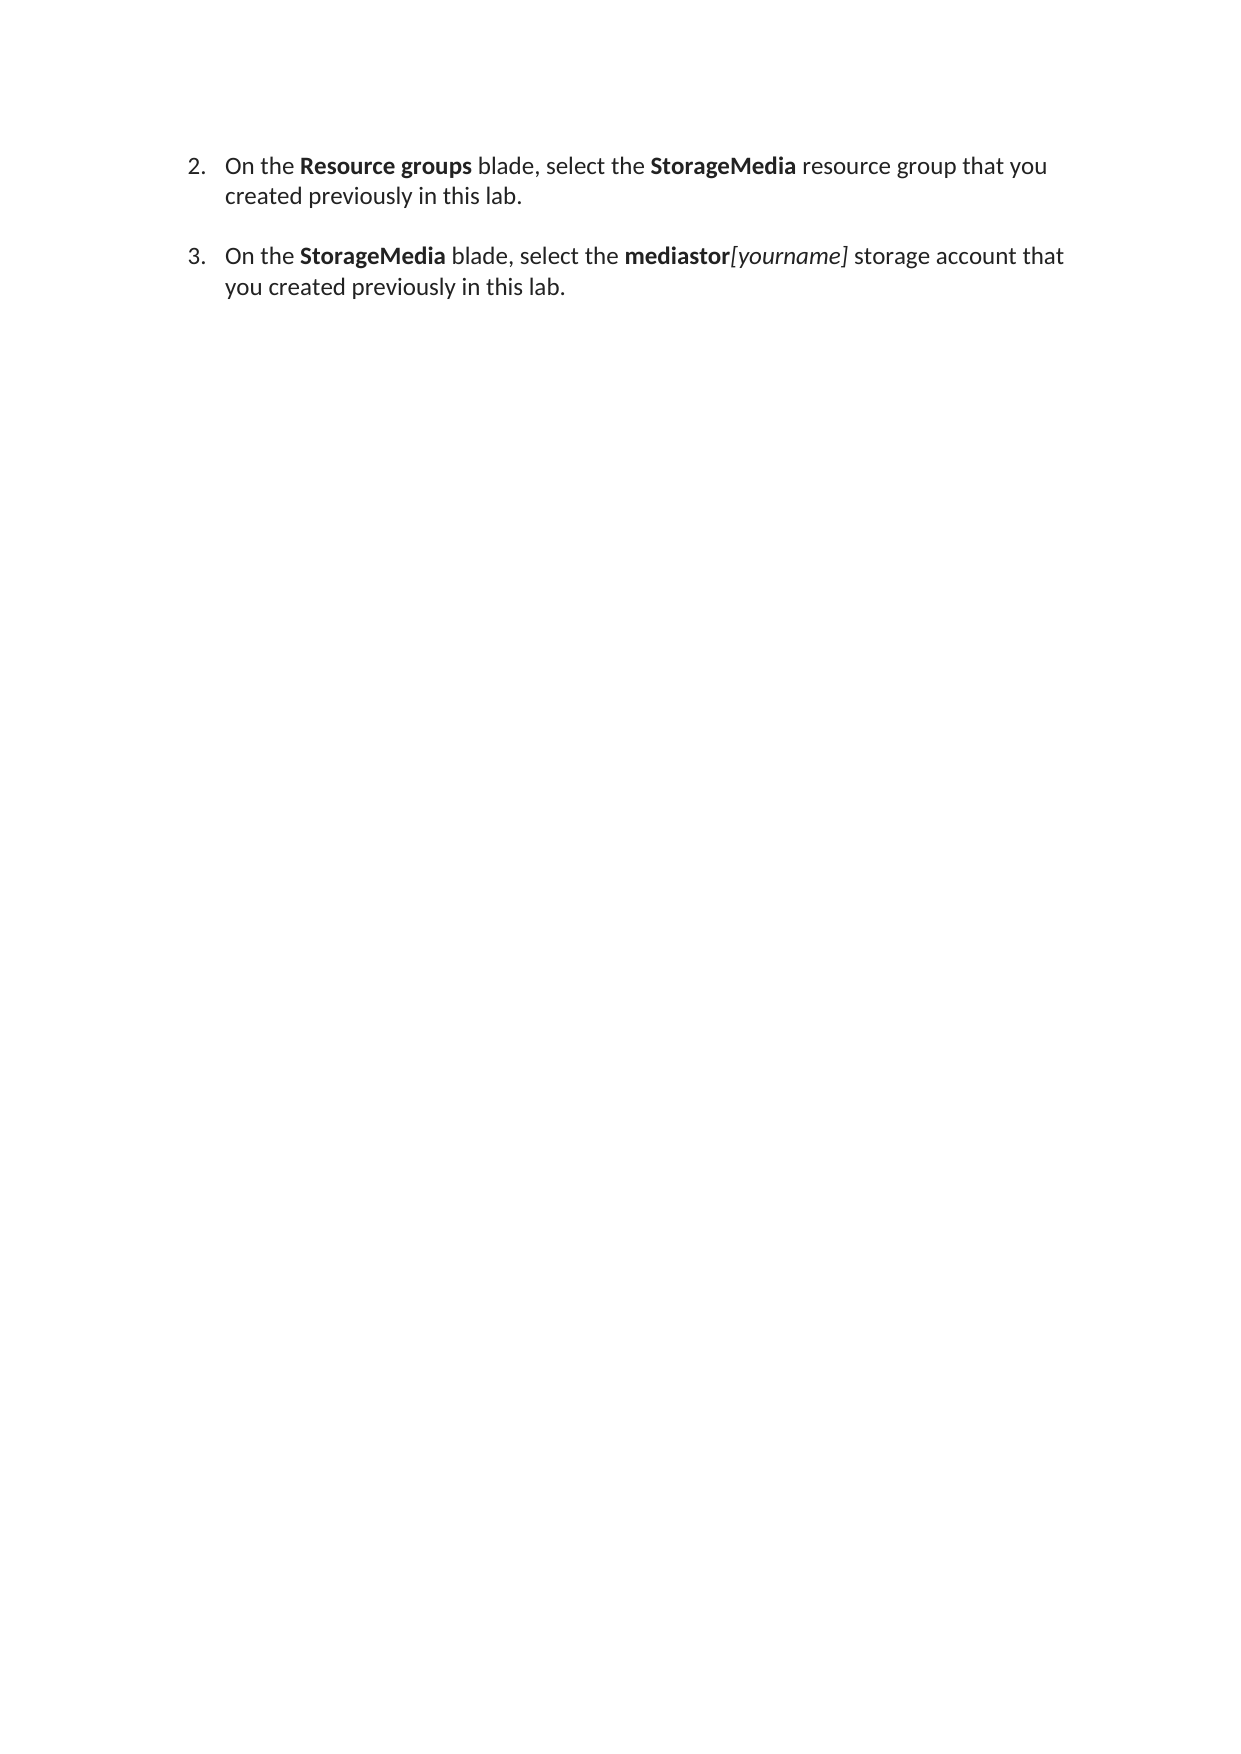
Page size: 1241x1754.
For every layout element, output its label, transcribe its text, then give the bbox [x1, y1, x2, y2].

list On the StorageMedia blade, select the mediastor[yourname] storage account that you created previously in this lab. [187, 240, 1090, 301]
list On the Resource groups blade, select the StorageMedia resource group that you created previously in this lab. [187, 150, 1090, 211]
